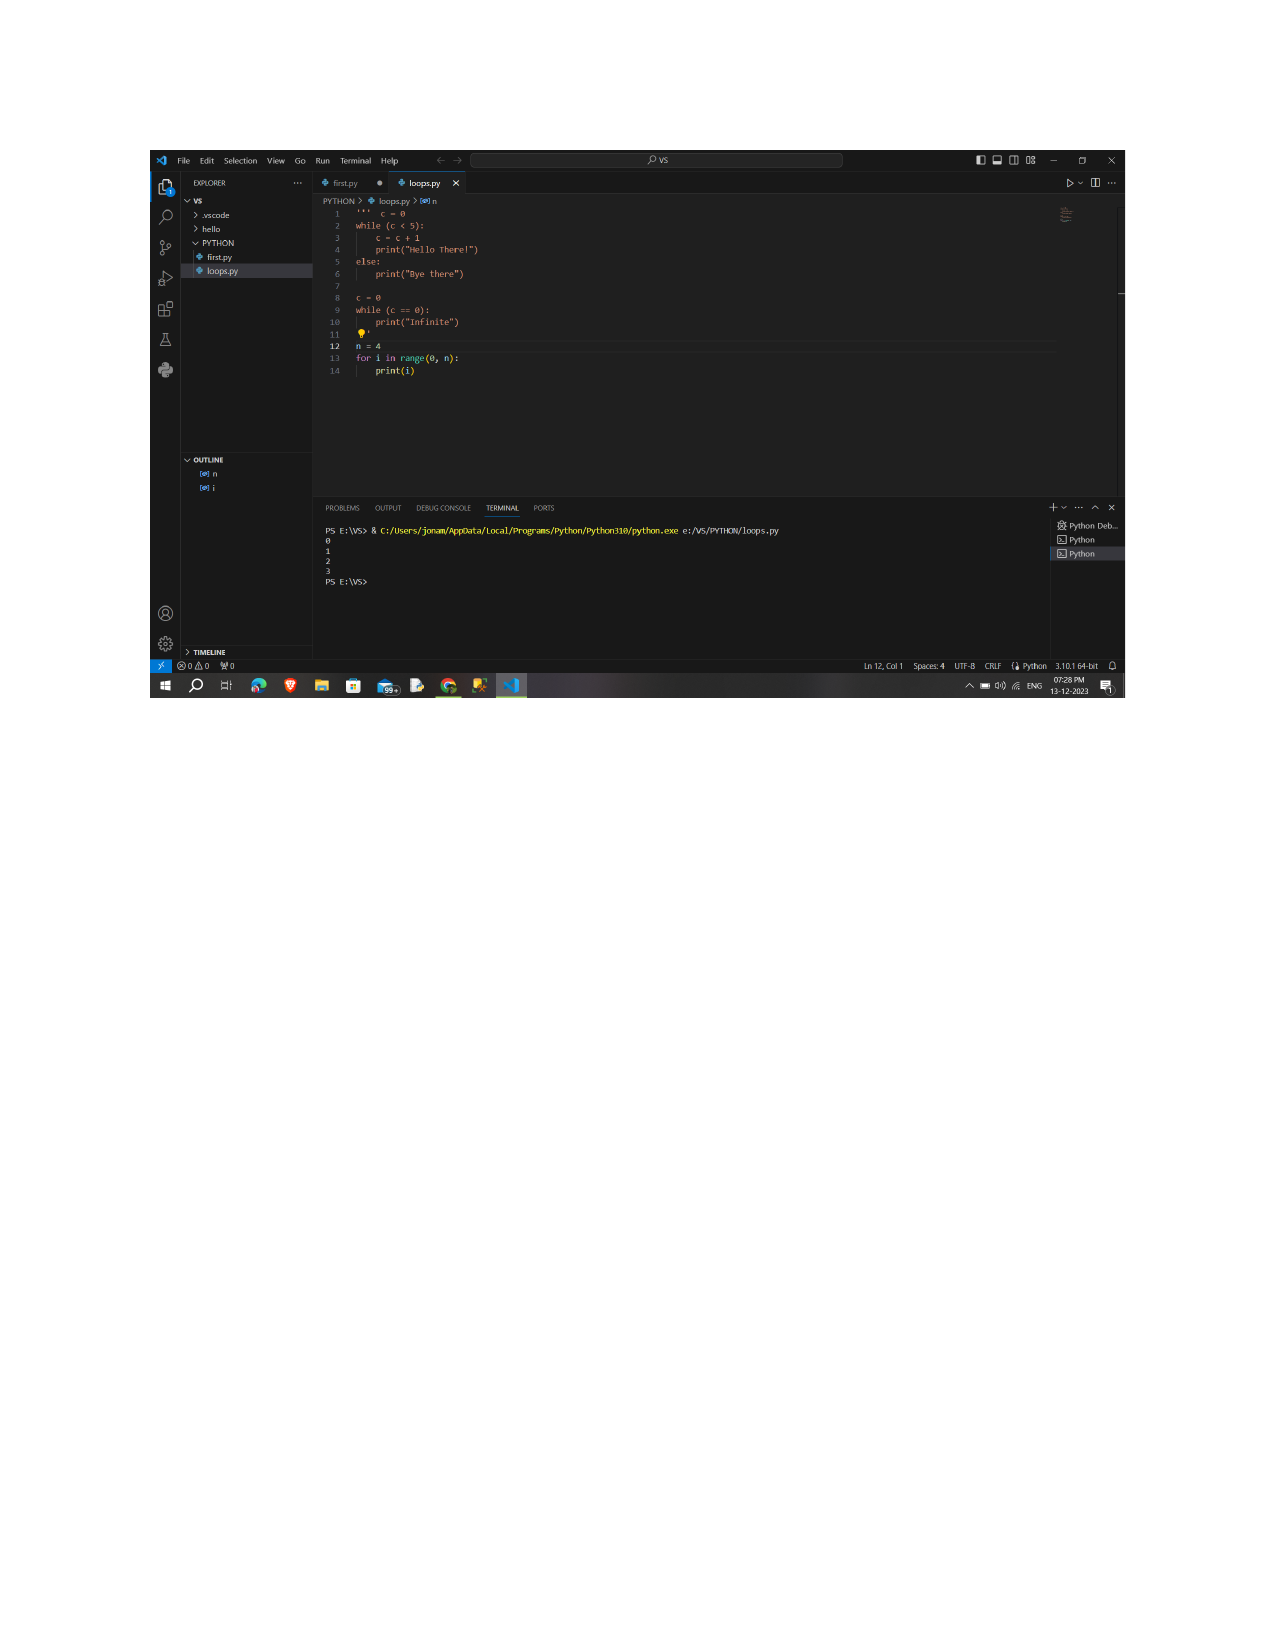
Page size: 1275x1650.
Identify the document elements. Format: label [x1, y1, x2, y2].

picture [150, 150, 1125, 698]
